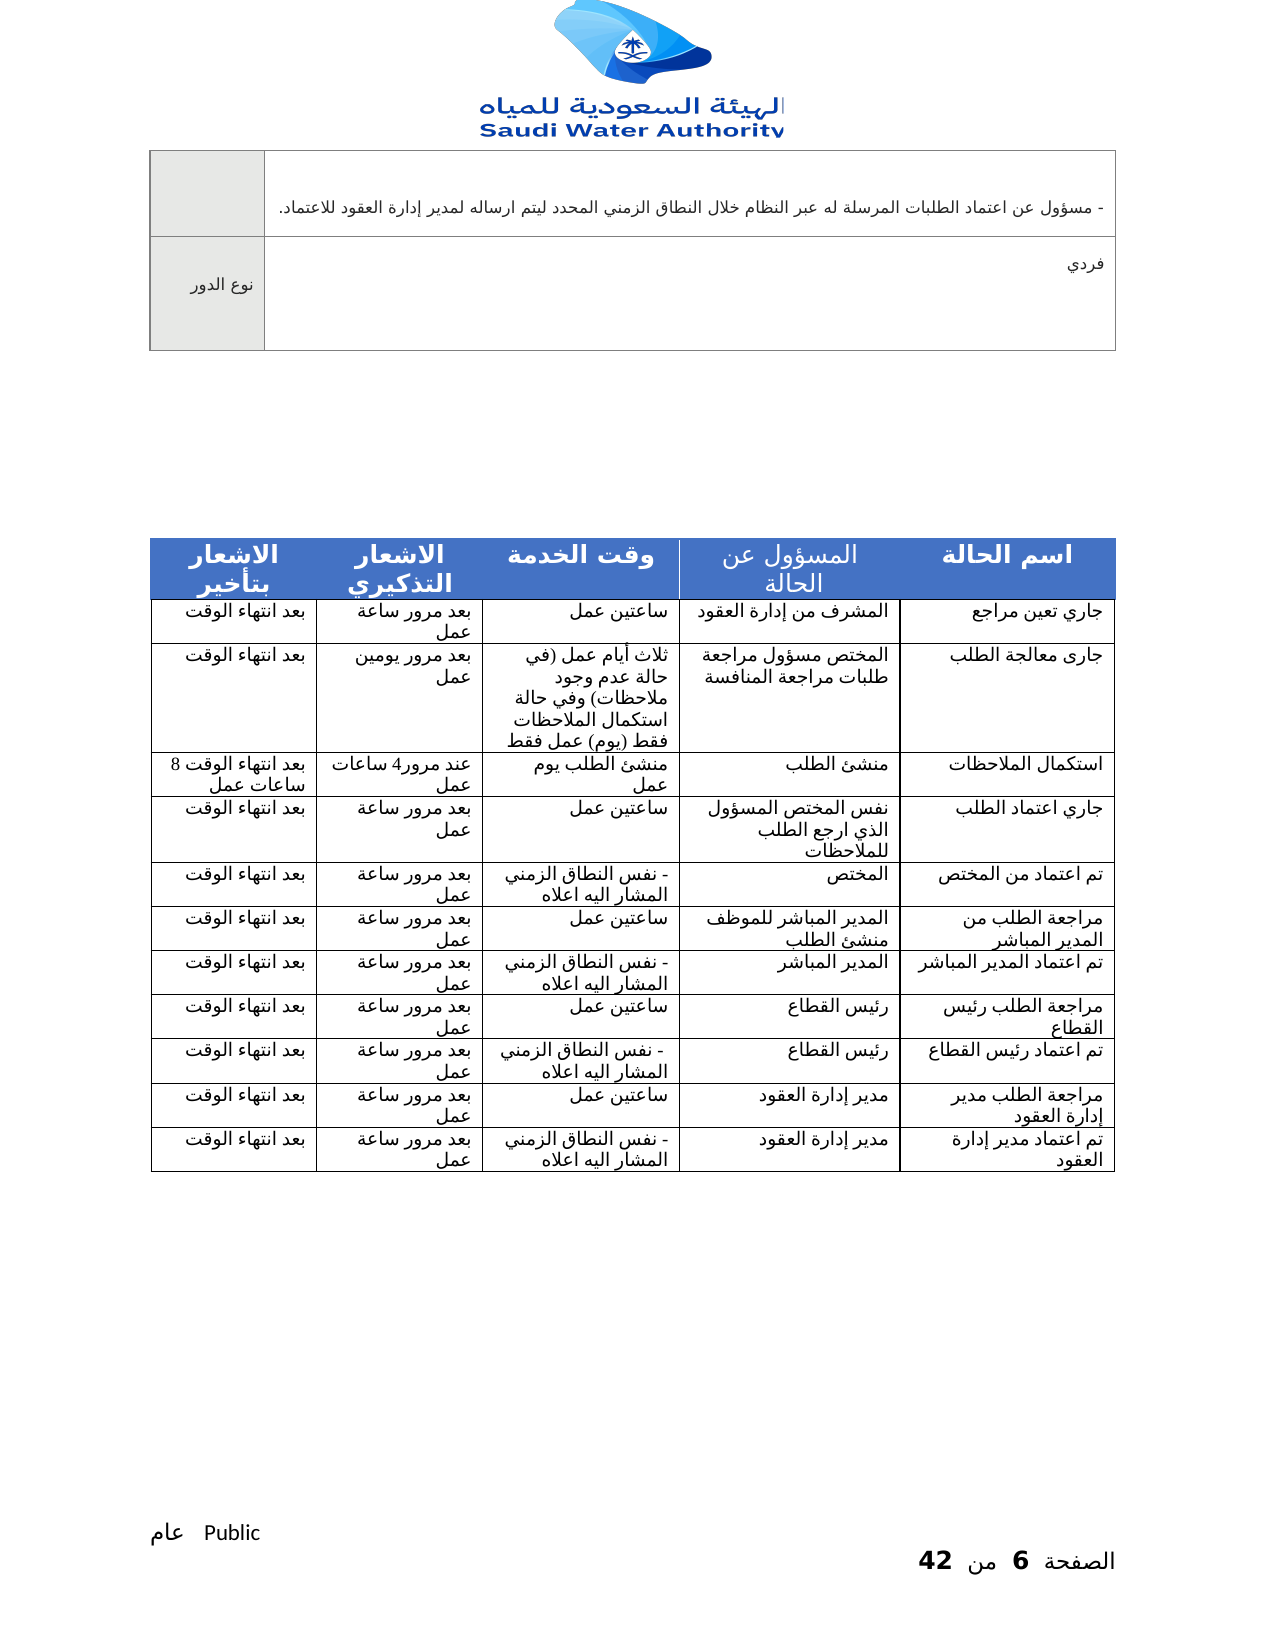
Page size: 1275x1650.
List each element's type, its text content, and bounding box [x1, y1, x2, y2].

table_cell بعد انتهاء الوقت [152, 1039, 316, 1082]
table_cell بعد مرور ساعة عمل [317, 907, 482, 950]
table_cell منشئ الطلب يوم عمل [483, 753, 679, 796]
table_header المسؤول عن الحالة [680, 540, 900, 599]
table_cell مدير إدارة العقود [680, 1084, 899, 1127]
table_cell بعد انتهاء الوقت [152, 907, 316, 950]
table_cell بعد مرور ساعة عمل [317, 1039, 482, 1082]
table_cell جاري تعين مراجع [901, 600, 1114, 643]
table_cell بعد مرور ساعة عمل [317, 863, 482, 906]
table_cell بعد انتهاء الوقت 8 ساعات عمل [152, 753, 316, 796]
table_cell بعد انتهاء الوقت [152, 797, 316, 862]
table_cell رئيس القطاع [680, 995, 899, 1038]
table_cell بعد مرور يومين عمل [317, 644, 482, 752]
table_header اسم الحالة [900, 540, 1114, 599]
table_cell بعد مرور ساعة عمل [317, 1084, 482, 1127]
table_cell مراجعة الطلب رئيس القطاع [901, 995, 1114, 1038]
table_header وقت الخدمة [483, 540, 679, 599]
table_cell المختص [680, 863, 899, 906]
table_cell تم اعتماد من المختص [901, 863, 1114, 906]
table_cell بعد انتهاء الوقت [152, 644, 316, 752]
table_cell جاري اعتماد الطلب [901, 797, 1114, 862]
table_cell استكمال الملاحظات [901, 753, 1114, 796]
table_header الاشعار التذكيري [317, 540, 483, 599]
table_cell بعد انتهاء الوقت [152, 1128, 316, 1171]
table_cell مدير إدارة العقود [680, 1128, 899, 1171]
table_cell نوع الدور [151, 237, 264, 350]
table_cell رئيس القطاع [680, 1039, 899, 1082]
table_header الاشعار بتأخير [152, 540, 317, 599]
table_cell بعد انتهاء الوقت [152, 1084, 316, 1127]
table_cell المختص مسؤول مراجعة طلبات مراجعة المنافسة [680, 644, 899, 752]
table_cell جارى معالجة الطلب [901, 644, 1114, 752]
table_cell - نفس النطاق الزمني المشار اليه اعلاه [483, 1128, 679, 1171]
table_cell ثلاث أيام عمل (في حالة عدم وجود ملاحظات) وفي حالة استكمال الملاحظات فقط (يوم) عمل فقط [483, 644, 679, 752]
table_cell بعد انتهاء الوقت [152, 951, 316, 994]
table_cell ساعتين عمل [483, 1084, 679, 1127]
table_cell عند مرور4 ساعات عمل [317, 753, 482, 796]
table_cell بعد مرور ساعة عمل [317, 995, 482, 1038]
table_cell - نفس النطاق الزمني المشار اليه اعلاه [483, 1039, 679, 1082]
table_cell المشرف من إدارة العقود [680, 600, 899, 643]
table_cell وصف الدور [151, 151, 264, 236]
picture [480, 0, 784, 138]
table_cell مراجعة الطلب من المدير المباشر [901, 907, 1114, 950]
table_cell بعد مرور ساعة عمل [317, 797, 482, 862]
table_cell - نفس النطاق الزمني المشار اليه اعلاه [483, 863, 679, 906]
table_cell نفس المختص المسؤول الذي ارجع الطلب للملاحظات [680, 797, 899, 862]
table_cell بعد مرور ساعة عمل [317, 1128, 482, 1171]
table_cell المدير المباشر للموظف منشئ الطلب [680, 907, 899, 950]
table_cell فردي [265, 237, 1115, 350]
table_cell - نفس النطاق الزمني المشار اليه اعلاه [483, 951, 679, 994]
table_cell ساعتين عمل [483, 907, 679, 950]
table_cell ساعتين عمل [483, 797, 679, 862]
table_cell تم اعتماد المدير المباشر [901, 951, 1114, 994]
table_cell مراجعة الطلب مدير إدارة العقود [901, 1084, 1114, 1127]
table_cell تم اعتماد مدير إدارة العقود [901, 1128, 1114, 1171]
table_cell بعد انتهاء الوقت [152, 863, 316, 906]
table_cell المدير المباشر [680, 951, 899, 994]
table_cell منشئ الطلب [680, 753, 899, 796]
table_cell بعد انتهاء الوقت [152, 600, 316, 643]
table_cell تم اعتماد رئيس القطاع [901, 1039, 1114, 1082]
table_cell بعد مرور ساعة عمل [317, 600, 482, 643]
table_cell بعد انتهاء الوقت [152, 995, 316, 1038]
table_cell بعد مرور ساعة عمل [317, 951, 482, 994]
table_cell ساعتين عمل [483, 600, 679, 643]
table_cell ساعتين عمل [483, 995, 679, 1038]
